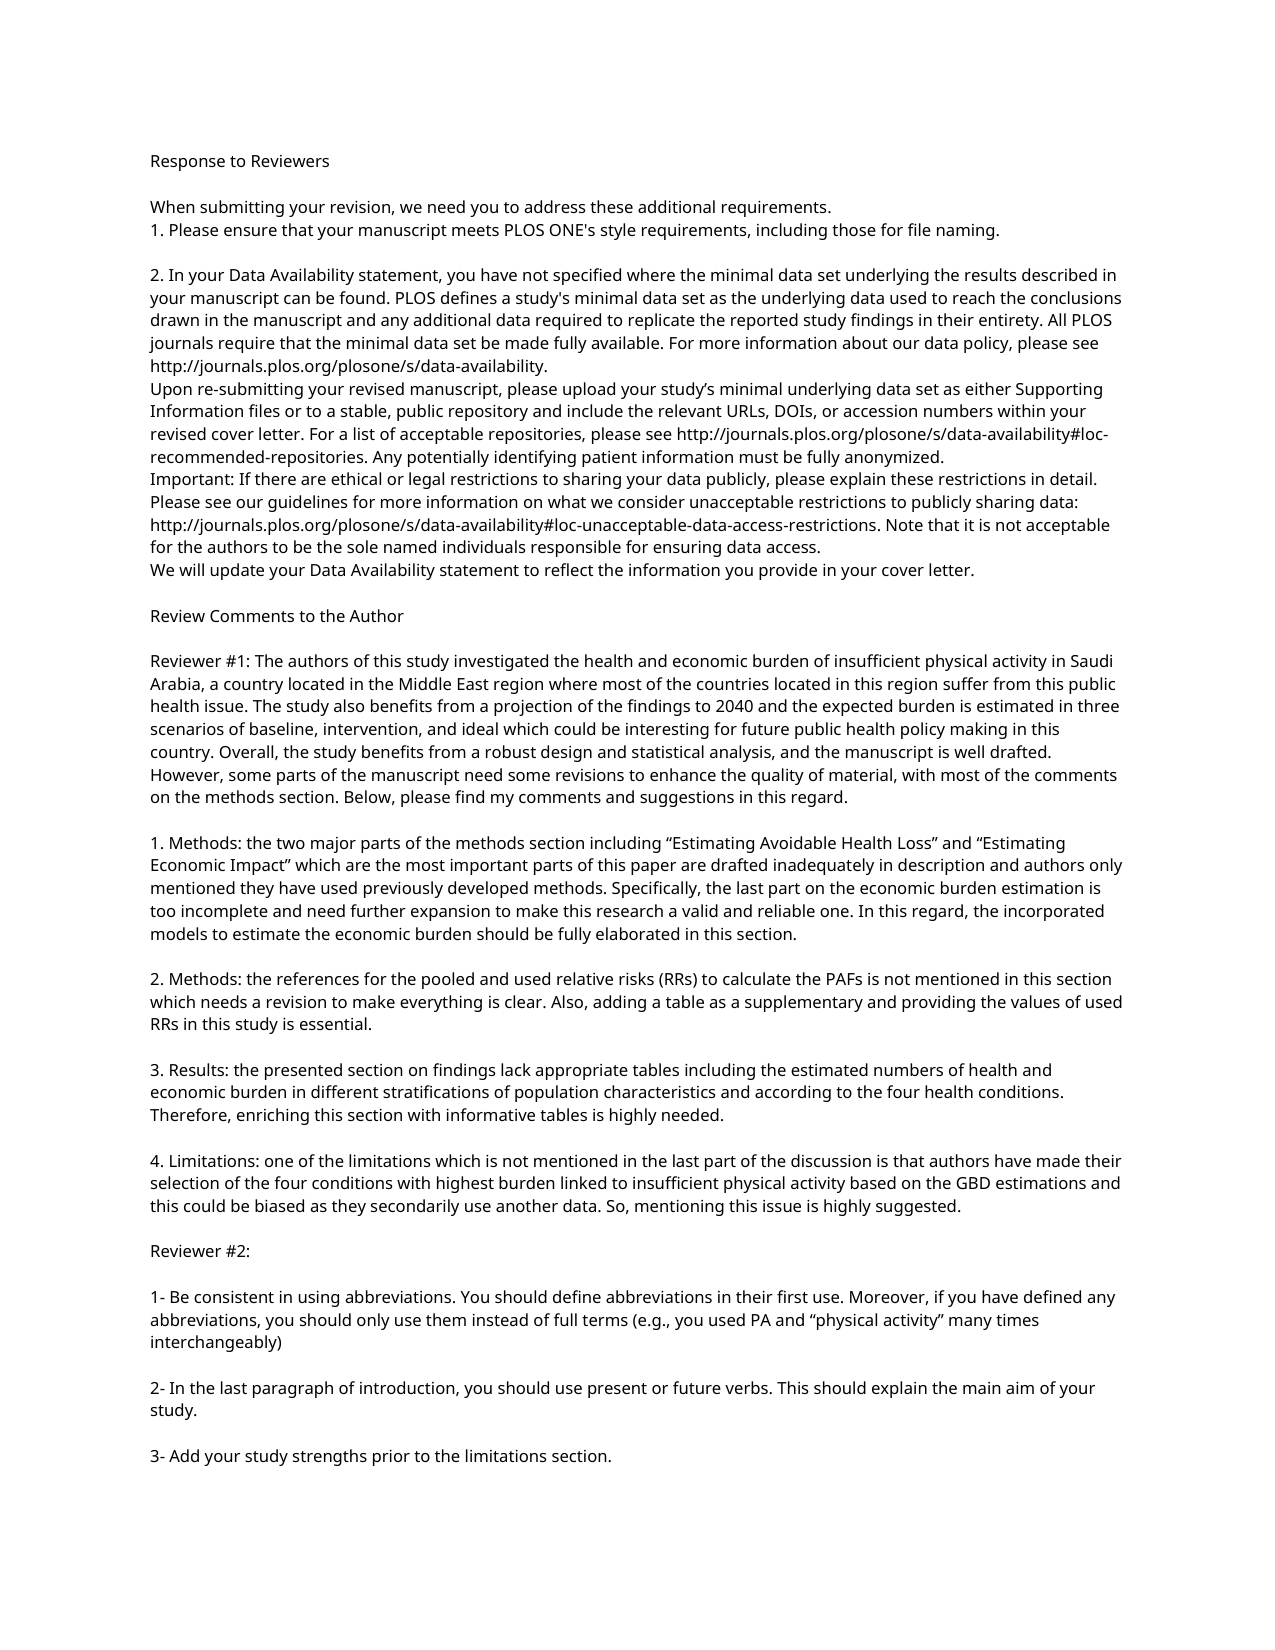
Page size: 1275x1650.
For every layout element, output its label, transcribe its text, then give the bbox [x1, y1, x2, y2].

text 2. Methods: the references for the pooled and used relative risks (RRs) to calculate the PAFs is not mentioned in this section which needs a revision to make everything is clear. Also, adding a table as a supplementary and providing the values of used RRs in this study is essential. [150, 967, 1125, 1036]
text 1- Be consistent in using abbreviations. You should define abbreviations in their first use. Moreover, if you have defined any abbreviations, you should only use them instead of full terms (e.g., you used PA and “physical activity” many times interchangeably) [150, 1285, 1125, 1353]
text Reviewer #1: The authors of this study investigated the health and economic burden of insufficient physical activity in Saudi Arabia, a country located in the Middle East region where most of the countries located in this region suffer from this public health issue. The study also benefits from a projection of the findings to 2040 and the expected burden is estimated in three scenarios of baseline, intervention, and ideal which could be interesting for future public health policy making in this country. Overall, the study benefits from a robust design and statistical analysis, and the manuscript is well drafted. However, some parts of the manuscript need some revisions to enhance the quality of material, with most of the comments on the methods section. Below, please find my comments and suggestions in this regard. [150, 649, 1125, 808]
text Review Comments to the Author [150, 604, 1125, 627]
text Important: If there are ethical or legal restrictions to sharing your data publicly, please explain these restrictions in detail. Please see our guidelines for more information on what we consider unacceptable restrictions to publicly sharing data: http://journals.plos.org/plosone/s/data-availability#loc-unacceptable-data-access-restrictions. Note that it is not acceptable for the authors to be the sole named individuals responsible for ensuring data access. [150, 468, 1125, 559]
text 1. Methods: the two major parts of the methods section including “Estimating Avoidable Health Loss” and “Estimating Economic Impact” which are the most important parts of this paper are drafted inadequately in description and authors only mentioned they have used previously developed methods. Specifically, the last part on the economic burden estimation is too incomplete and need further expansion to make this research a valid and reliable one. In this regard, the incorporated models to estimate the economic burden should be fully elaborated in this section. [150, 831, 1125, 945]
text 2. In your Data Availability statement, you have not specified where the minimal data set underlying the results described in your manuscript can be found. PLOS defines a study's minimal data set as the underlying data used to reach the conclusions drawn in the manuscript and any additional data required to replicate the reported study findings in their entirety. All PLOS journals require that the minimal data set be made fully available. For more information about our data policy, please see http://journals.plos.org/plosone/s/data-availability. [150, 263, 1125, 377]
text 3- Add your study strengths prior to the limitations section. [150, 1444, 1125, 1467]
text 4. Limitations: one of the limitations which is not mentioned in the last part of the discussion is that authors have made their selection of the four conditions with highest burden linked to insufficient physical activity based on the GBD estimations and this could be biased as they secondarily use another data. So, mentioning this issue is highly suggested. [150, 1149, 1125, 1217]
text 1. Please ensure that your manuscript meets PLOS ONE's style requirements, including those for file naming. [150, 218, 1125, 241]
text When submitting your revision, we need you to address these additional requirements. [150, 195, 1125, 218]
text 3. Results: the presented section on findings lack appropriate tables including the estimated numbers of health and economic burden in different stratifications of population characteristics and according to the four health conditions. Therefore, enriching this section with informative tables is highly needed. [150, 1058, 1125, 1126]
text Response to Reviewers [150, 150, 1125, 173]
text Reviewer #2: [150, 1240, 1125, 1263]
text Upon re-submitting your revised manuscript, please upload your study’s minimal underlying data set as either Supporting Information files or to a stable, public repository and include the relevant URLs, DOIs, or accession numbers within your revised cover letter. For a list of acceptable repositories, please see http://journals.plos.org/plosone/s/data-availability#loc-recommended-repositories. Any potentially identifying patient information must be fully anonymized. [150, 377, 1125, 468]
text We will update your Data Availability statement to reflect the information you provide in your cover letter. [150, 559, 1125, 581]
text 2- In the last paragraph of introduction, you should use present or future verbs. This should explain the main aim of your study. [150, 1376, 1125, 1422]
